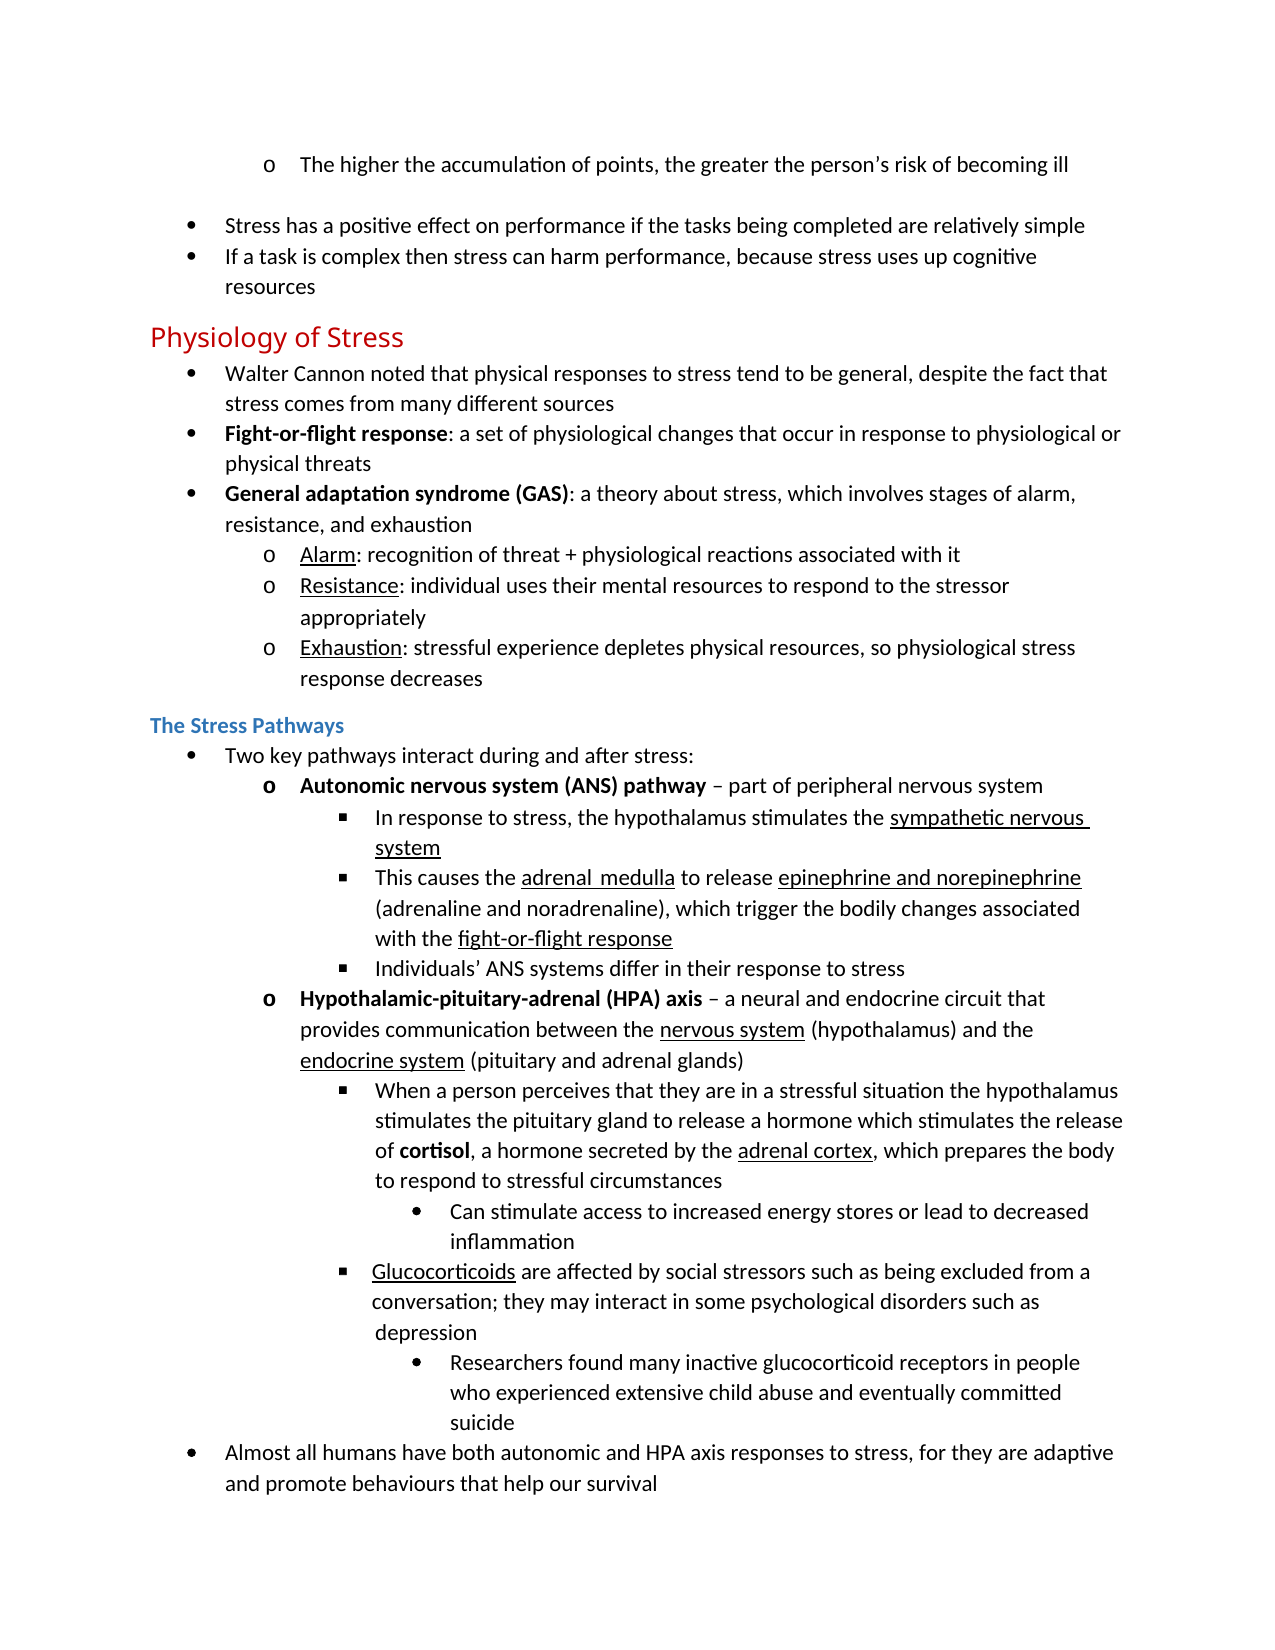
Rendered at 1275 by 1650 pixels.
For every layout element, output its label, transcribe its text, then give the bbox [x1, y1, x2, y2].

list In response to stress, the hypothalamus stimulates the sympathetic nervous system [337, 803, 1125, 861]
list Walter Cannon noted that physical responses to stress tend to be general, despite the fact that stress comes from many different sources [187, 359, 1125, 417]
list Alarm: recognition of threat + physiological reactions associated with it [262, 540, 1125, 569]
list Resistance: individual uses their mental resources to respond to the stressor appropriately [262, 571, 1125, 631]
list Can stimulate access to increased energy stores or lead to decreased inflammation [412, 1197, 1125, 1255]
subtitle Physiology of Stress [150, 319, 1125, 356]
list Glucocorticoids are affected by social stressors such as being excluded from a conversation; they may interact in some psychological disorders such as depression [337, 1257, 1125, 1346]
list Autonomic nervous system (ANS) pathway – part of peripheral nervous system [262, 772, 1125, 801]
list Fight-or-flight response: a set of physiological changes that occur in response to physiological or physical threats [187, 419, 1125, 477]
list Researchers found many inactive glucocorticoid receptors in people who experienced extensive child abuse and eventually committed suicide [412, 1348, 1125, 1436]
list Two key pathways interact during and after stress: [187, 741, 1125, 769]
subtitle The Stress Pathways [150, 711, 1125, 739]
list General adaptation syndrome (GAS): a theory about stress, which involves stages of alarm, resistance, and exhaustion [187, 479, 1125, 538]
list If a task is complex then stress can harm performance, because stress uses up cognitive resources [187, 242, 1125, 300]
list The higher the accumulation of points, the greater the person’s risk of becoming ill [262, 150, 1125, 209]
list Exhaustion: stressful experience depletes physical resources, so physiological stress response decreases [262, 633, 1125, 692]
list Hypothalamic-pituitary-adrenal (HPA) axis – a neural and endocrine circuit that provides communication between the nervous system (hypothalamus) and the endocrine system (pituitary and adrenal glands) [262, 984, 1125, 1074]
list This causes the adrenal medulla to release epinephrine and norepinephrine (adrenaline and noradrenaline), which trigger the bodily changes associated with the fight-or-flight response [337, 863, 1125, 952]
list Individuals’ ANS systems differ in their response to stress [337, 954, 1125, 982]
list When a person perceives that they are in a stressful situation the hypothalamus stimulates the pituitary gland to release a hormone which stimulates the release of cortisol, a hormone secreted by the adrenal cortex, which prepares the body to respond to stressful circumstances [337, 1076, 1125, 1195]
list Stress has a positive effect on performance if the tasks being completed are relatively simple [187, 212, 1125, 239]
list Almost all humans have both autonomic and HPA axis responses to stress, for they are adaptive and promote behaviours that help our survival [187, 1438, 1125, 1497]
